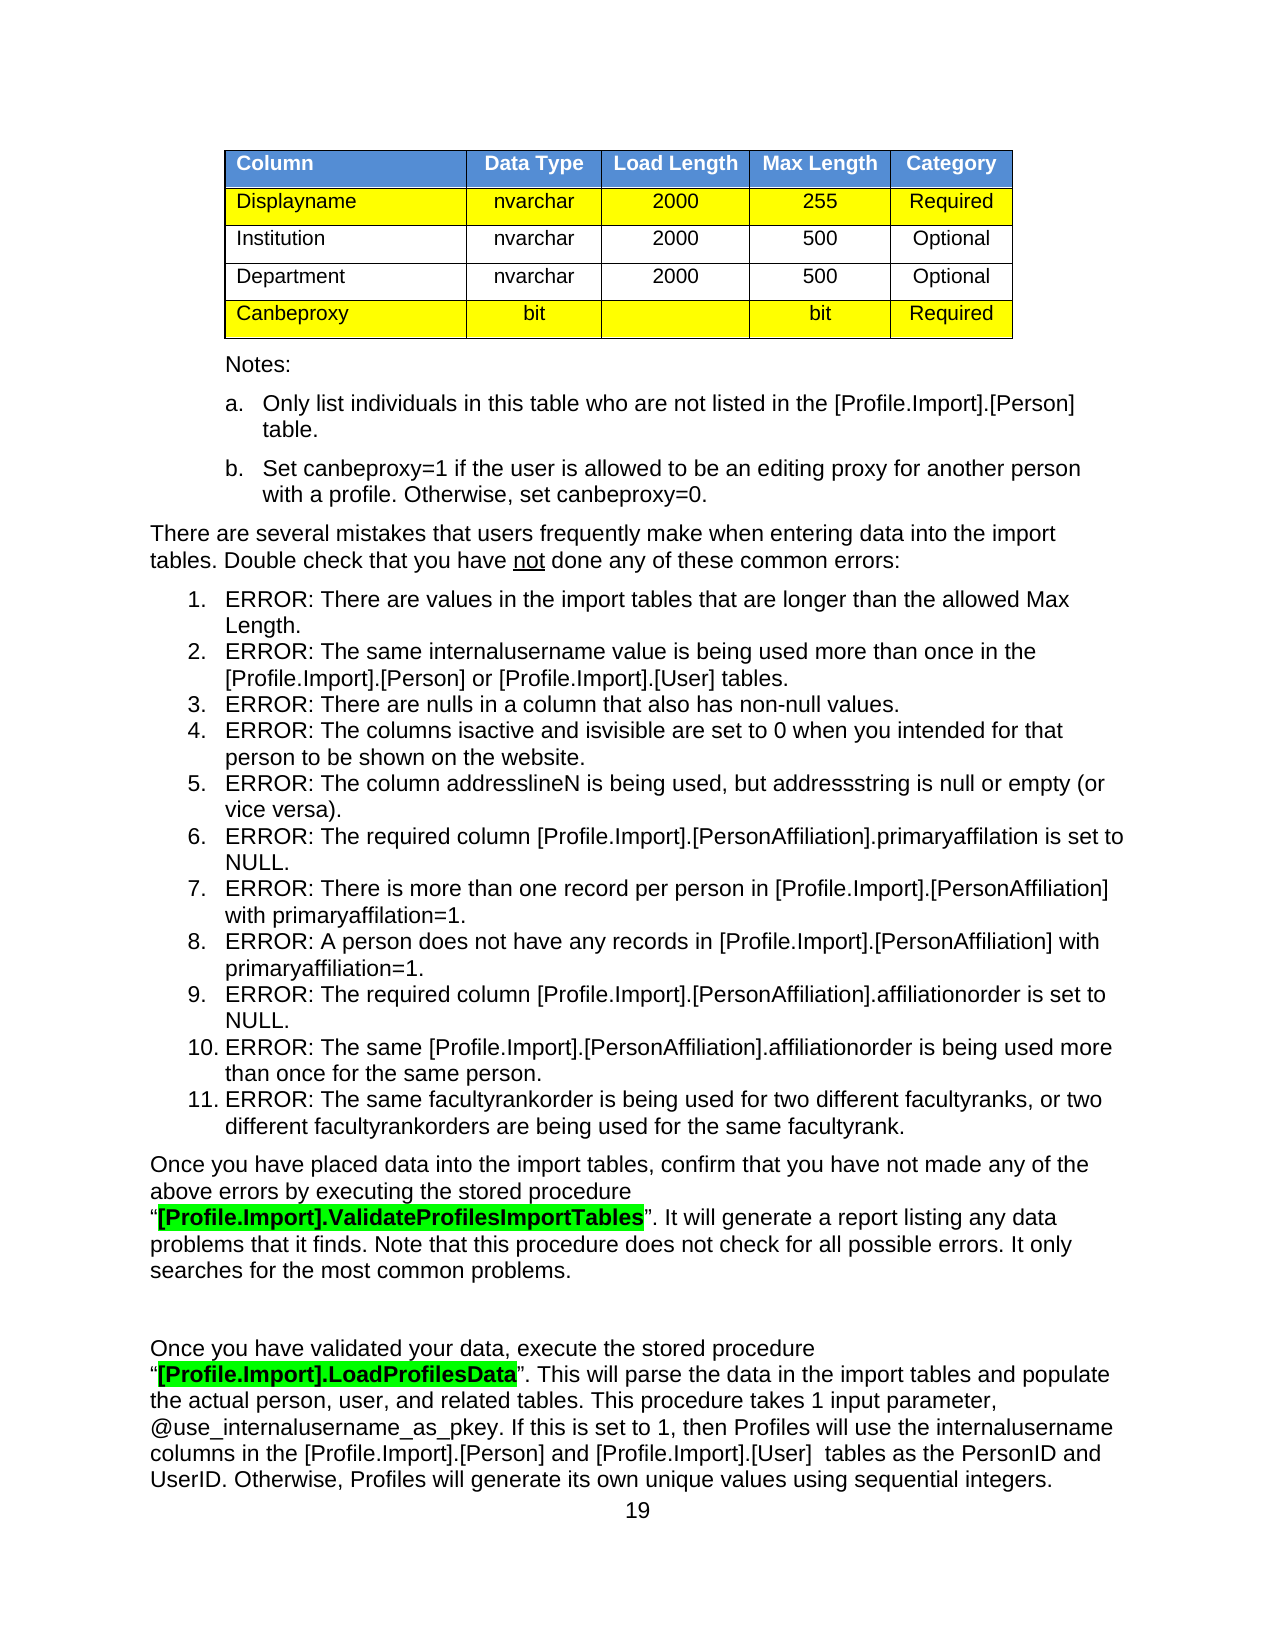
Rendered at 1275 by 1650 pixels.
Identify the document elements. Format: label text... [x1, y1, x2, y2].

table_cell bit [467, 301, 601, 337]
list ERROR: There is more than one record per person in [Profile.Import].[PersonAffiliation] with primaryaffilation=1. [187, 875, 1125, 928]
list ERROR: The columns isactive and isvisible are set to 0 when you intended for that person to be shown on the website. [187, 717, 1125, 770]
table_header Category [891, 151, 1012, 187]
table_header Column [226, 151, 466, 187]
list ERROR: There are values in the import tables that are longer than the allowed Max Length. [187, 586, 1125, 638]
table_cell bit [750, 301, 890, 337]
table_cell 2000 [602, 189, 749, 225]
table_cell Optional [891, 226, 1012, 262]
table_cell nvarchar [467, 226, 601, 262]
list ERROR: The column addresslineN is being used, but addressstring is null or empty (or vice versa). [187, 770, 1125, 823]
list ERROR: A person does not have any records in [Profile.Import].[PersonAffiliation] with primaryaffiliation=1. [187, 928, 1125, 981]
table_cell Department [226, 264, 466, 300]
table_cell Displayname [226, 189, 466, 225]
list ERROR: The same internalusername value is being used more than once in the [Profile.Import].[Person] or [Profile.Import].[User] tables. [187, 638, 1125, 691]
table_cell 2000 [602, 226, 749, 262]
table_header Load Length [602, 151, 749, 187]
table_header Data Type [467, 151, 601, 187]
table_cell Required [891, 301, 1012, 337]
table_cell nvarchar [467, 189, 601, 225]
text Once you have placed data into the import tables, confirm that you have not made any of the above errors by executing the stored procedure “[Profile.Import].ValidateProfilesImportTables”. It will generate a report listing any data problems that it finds. Note that this procedure does not check for all possible errors. It only searches for the most common problems. [150, 1151, 1125, 1283]
list ERROR: The same [Profile.Import].[PersonAffiliation].affiliationorder is being used more than once for the same person. [187, 1033, 1125, 1086]
table_header Max Length [750, 151, 890, 187]
list ERROR: There are nulls in a column that also has non-null values. [187, 691, 1125, 717]
table_cell Canbeproxy [226, 301, 466, 337]
table_cell Required [891, 189, 1012, 225]
list b. Set canbeproxy=1 if the user is allowed to be an editing proxy for another person with a profile. Otherwise, set canbeproxy=0. [225, 455, 1125, 508]
text Once you have validated your data, execute the stored procedure “[Profile.Import].LoadProfilesData”. This will parse the data in the import tables and populate the actual person, user, and related tables. This procedure takes 1 input parameter, @use_internalusername_as_pkey. If this is set to 1, then Profiles will use the internalusername columns in the [Profile.Import].[Person] and [Profile.Import].[User] tables as the PersonID and UserID. Otherwise, Profiles will generate its own unique values using sequential integers. [150, 1334, 1125, 1493]
table_cell 255 [750, 189, 890, 225]
table_cell 2000 [602, 264, 749, 300]
list ERROR: The same facultyrankorder is being used for two different facultyranks, or two different facultyrankorders are being used for the same facultyrank. [187, 1086, 1125, 1139]
table_cell 500 [750, 264, 890, 300]
list a. Only list individuals in this table who are not listed in the [Profile.Import].[Person] table. [225, 390, 1125, 443]
list ERROR: The required column [Profile.Import].[PersonAffiliation].affiliationorder is set to NULL. [187, 981, 1125, 1033]
list ERROR: The required column [Profile.Import].[PersonAffiliation].primaryaffilation is set to NULL. [187, 823, 1125, 875]
table_cell [602, 301, 749, 337]
text There are several mistakes that users frequently make when entering data into the import tables. Double check that you have not done any of these common errors: [150, 520, 1125, 573]
text Notes: [150, 351, 1125, 377]
table_cell nvarchar [467, 264, 601, 300]
table_cell 500 [750, 226, 890, 262]
table_cell Optional [891, 264, 1012, 300]
table_cell Institution [226, 226, 466, 262]
